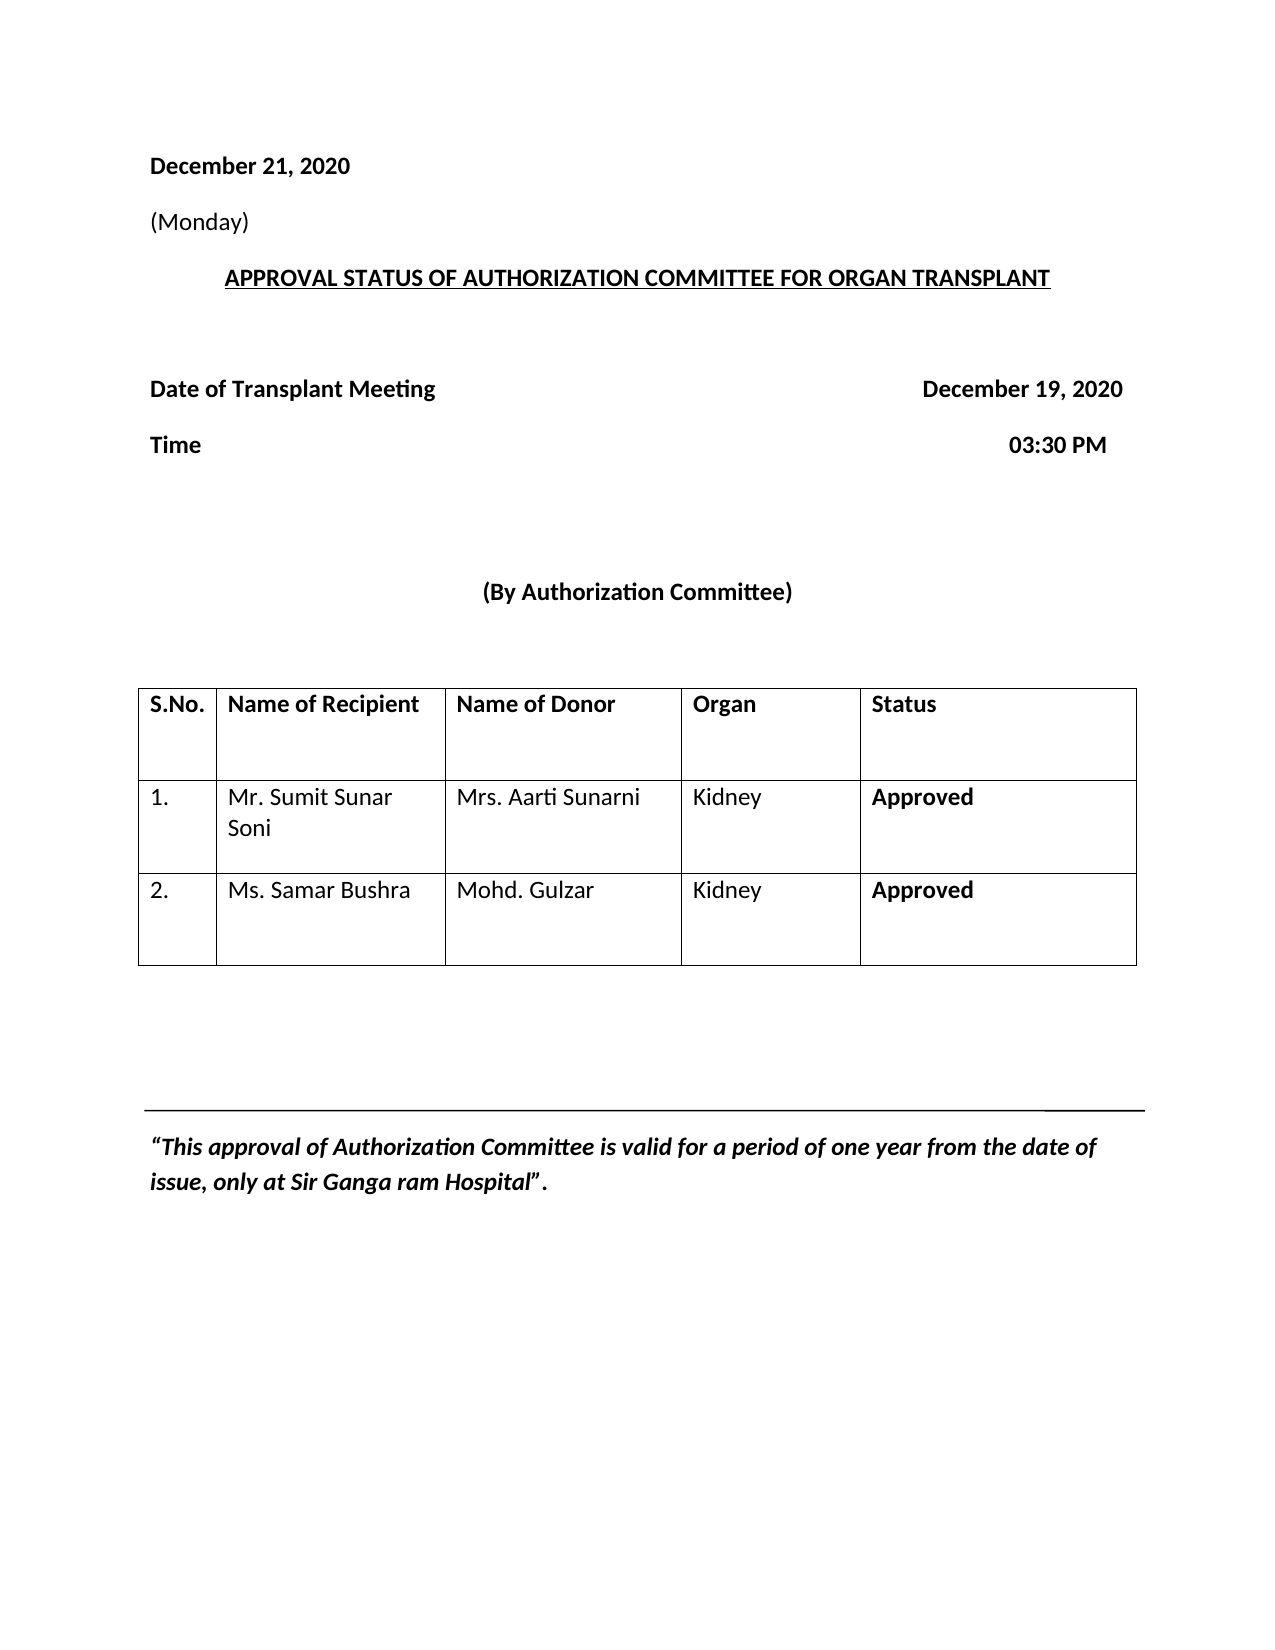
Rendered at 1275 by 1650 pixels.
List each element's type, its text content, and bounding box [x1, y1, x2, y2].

text December 21, 2020 [150, 150, 1125, 181]
table_header Name of Recipient [217, 689, 445, 780]
text Date of Transplant Meeting December 19, 2020 [150, 373, 1125, 404]
text “This approval of Authorization Committee is valid for a period of one year from the date of issue, only at Sir Ganga ram Hospital”. [150, 1131, 1125, 1197]
table_header Organ [682, 689, 860, 780]
table_cell Kidney [682, 781, 860, 873]
text APPROVAL STATUS OF AUTHORIZATION COMMITTEE FOR ORGAN TRANSPLANT [150, 262, 1125, 292]
table_header S.No. [139, 689, 216, 780]
text Time 03:30 PM [150, 429, 1125, 495]
table_cell 1. [139, 781, 216, 873]
table_cell Ms. Samar Bushra [217, 874, 445, 965]
text (By Authorization Committee) [150, 576, 1125, 606]
table_cell Kidney [682, 874, 860, 965]
table_header Status [861, 689, 1136, 780]
table_cell 2. [139, 874, 216, 965]
table_cell Approved [861, 874, 1136, 965]
table_header Name of Donor [446, 689, 681, 780]
text (Monday) [150, 206, 1125, 236]
table_cell Approved [861, 781, 1136, 873]
table_cell Mr. Sumit Sunar Soni [217, 781, 445, 873]
table_cell Mrs. Aarti Sunarni [446, 781, 681, 873]
table_cell Mohd. Gulzar [446, 874, 681, 965]
